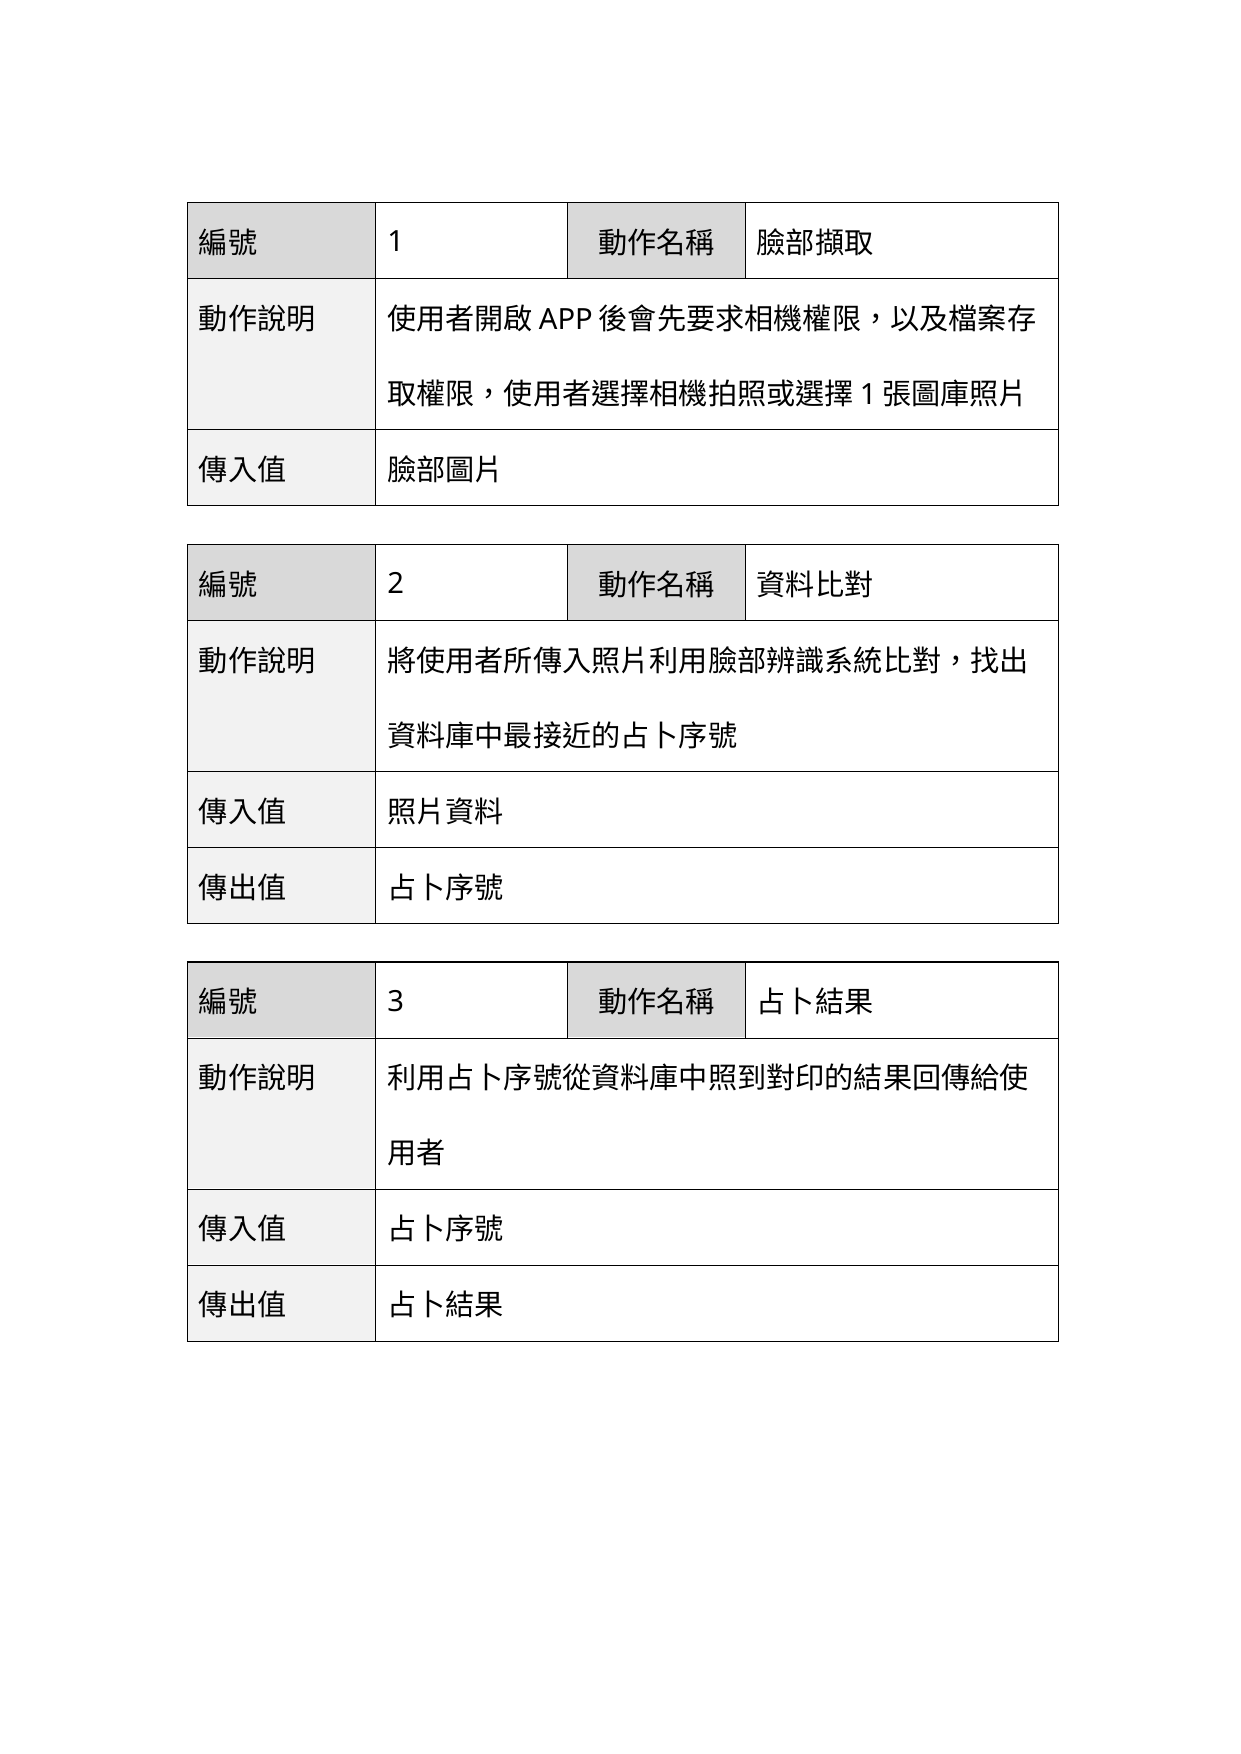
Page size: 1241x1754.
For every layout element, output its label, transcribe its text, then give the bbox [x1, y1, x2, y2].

table_cell 占卜序號 [376, 848, 1058, 923]
table_header 占卜結果 [746, 963, 1058, 1037]
table_cell 占卜結果 [376, 1266, 1058, 1341]
table_header 動作名稱 [568, 203, 745, 278]
table_cell 傳出值 [188, 1266, 375, 1341]
table_header 1 [376, 203, 567, 278]
table_cell 動作說明 [188, 621, 375, 771]
table_cell 傳入值 [188, 1190, 375, 1264]
table_header 動作名稱 [568, 545, 745, 620]
table_header 編號 [188, 545, 375, 620]
table_cell 臉部圖片 [376, 430, 1058, 505]
table_header 資料比對 [746, 545, 1058, 620]
table_header 編號 [188, 963, 375, 1037]
table_header 3 [376, 963, 567, 1037]
table_cell 傳出值 [188, 848, 375, 923]
table_cell 將使用者所傳入照片利用臉部辨識系統比對，找出資料庫中最接近的占卜序號 [376, 621, 1058, 771]
table_cell 利用占卜序號從資料庫中照到對印的結果回傳給使用者 [376, 1039, 1058, 1188]
table_header 編號 [188, 203, 375, 278]
table_cell 傳入值 [188, 772, 375, 847]
table_header 臉部擷取 [746, 203, 1058, 278]
table_header 動作名稱 [568, 963, 745, 1037]
table_cell 動作說明 [188, 1039, 375, 1188]
table_cell 照片資料 [376, 772, 1058, 847]
table_cell 動作說明 [188, 279, 375, 429]
table_cell 占卜序號 [376, 1190, 1058, 1264]
table_cell 使用者開啟APP後會先要求相機權限，以及檔案存取權限，使用者選擇相機拍照或選擇1張圖庫照片 [376, 279, 1058, 429]
table_header 2 [376, 545, 567, 620]
table_cell 傳入值 [188, 430, 375, 505]
